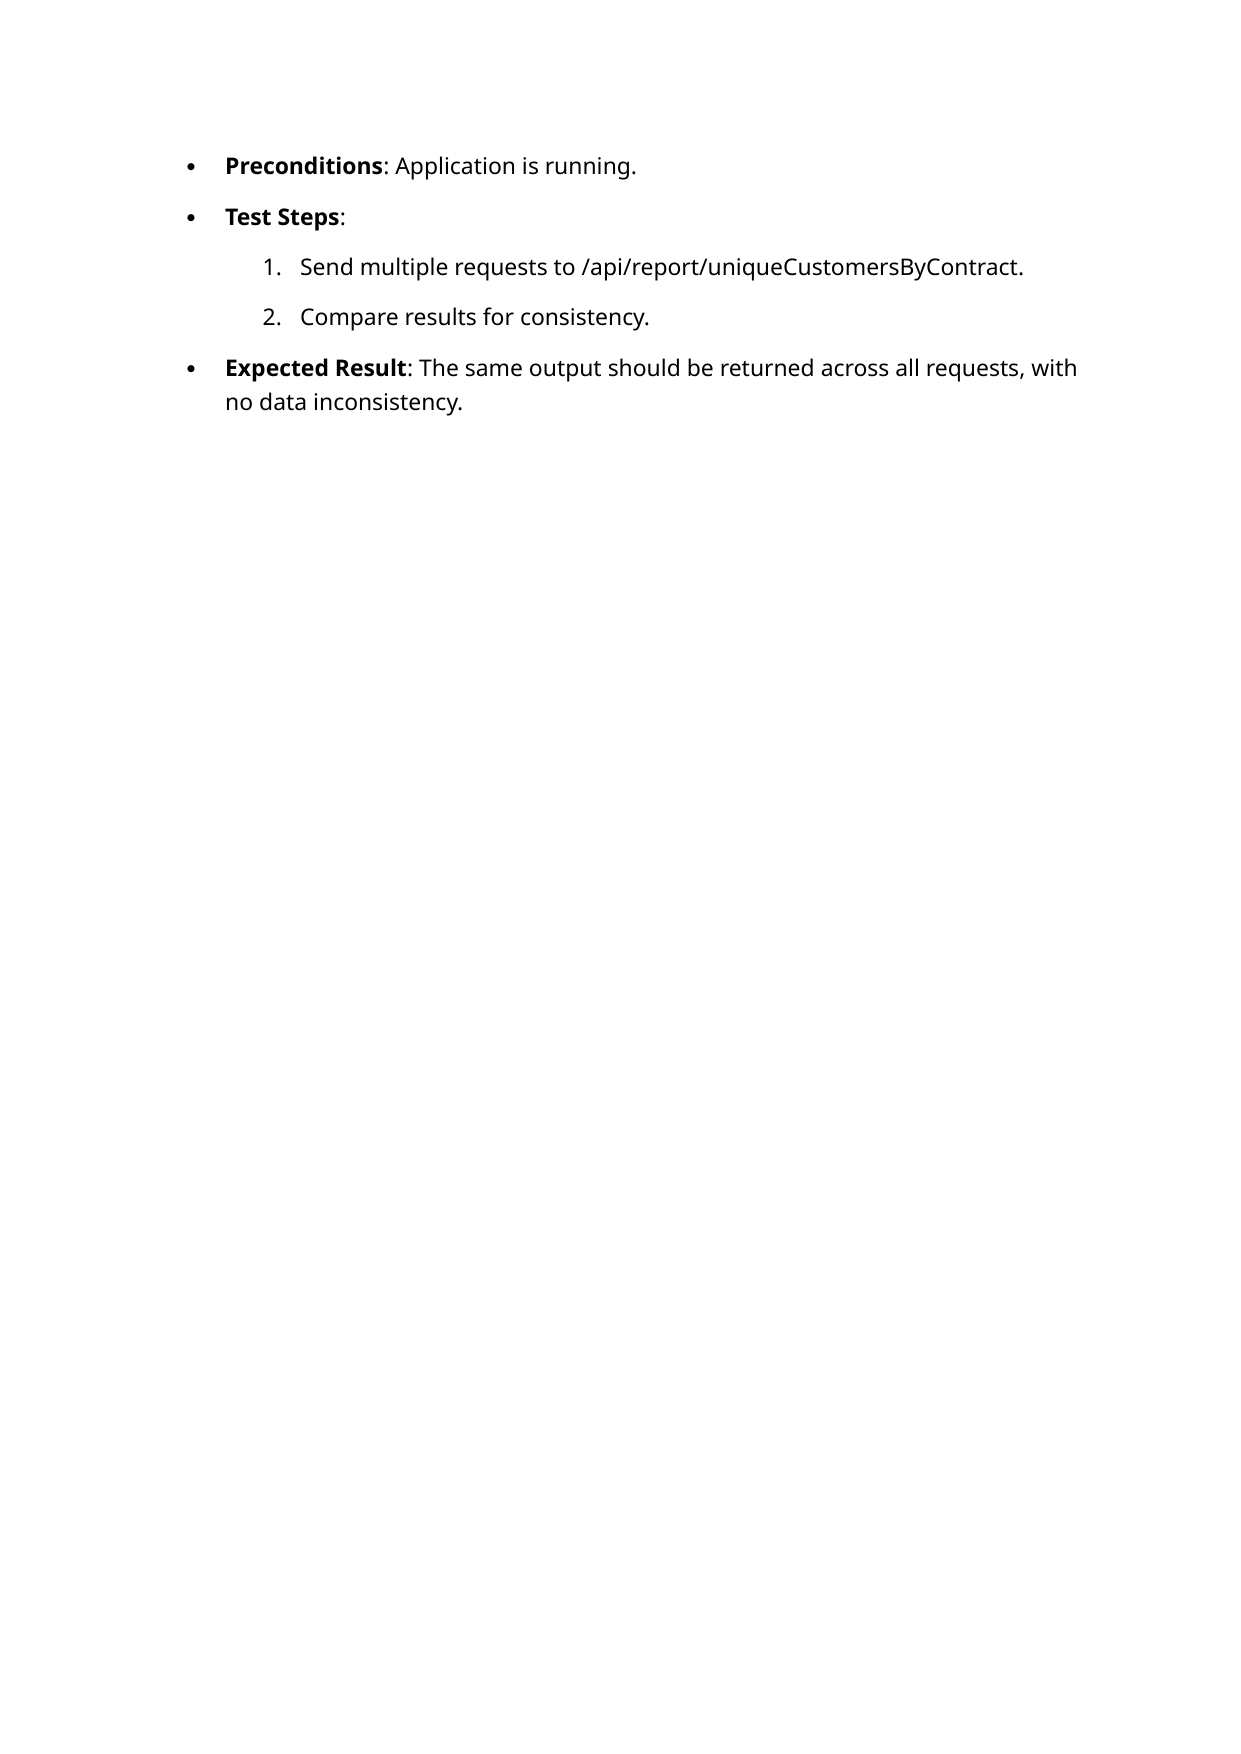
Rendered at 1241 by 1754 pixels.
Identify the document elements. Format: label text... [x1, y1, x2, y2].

list Preconditions: Application is running. [187, 150, 1090, 181]
list Test Steps: [187, 200, 1090, 232]
list Expected Result: The same output should be returned across all requests, with no data inconsistency. [187, 352, 1090, 417]
list Send multiple requests to /api/report/uniqueCustomersByContract. [262, 251, 1090, 282]
list Compare results for consistency. [262, 301, 1090, 332]
